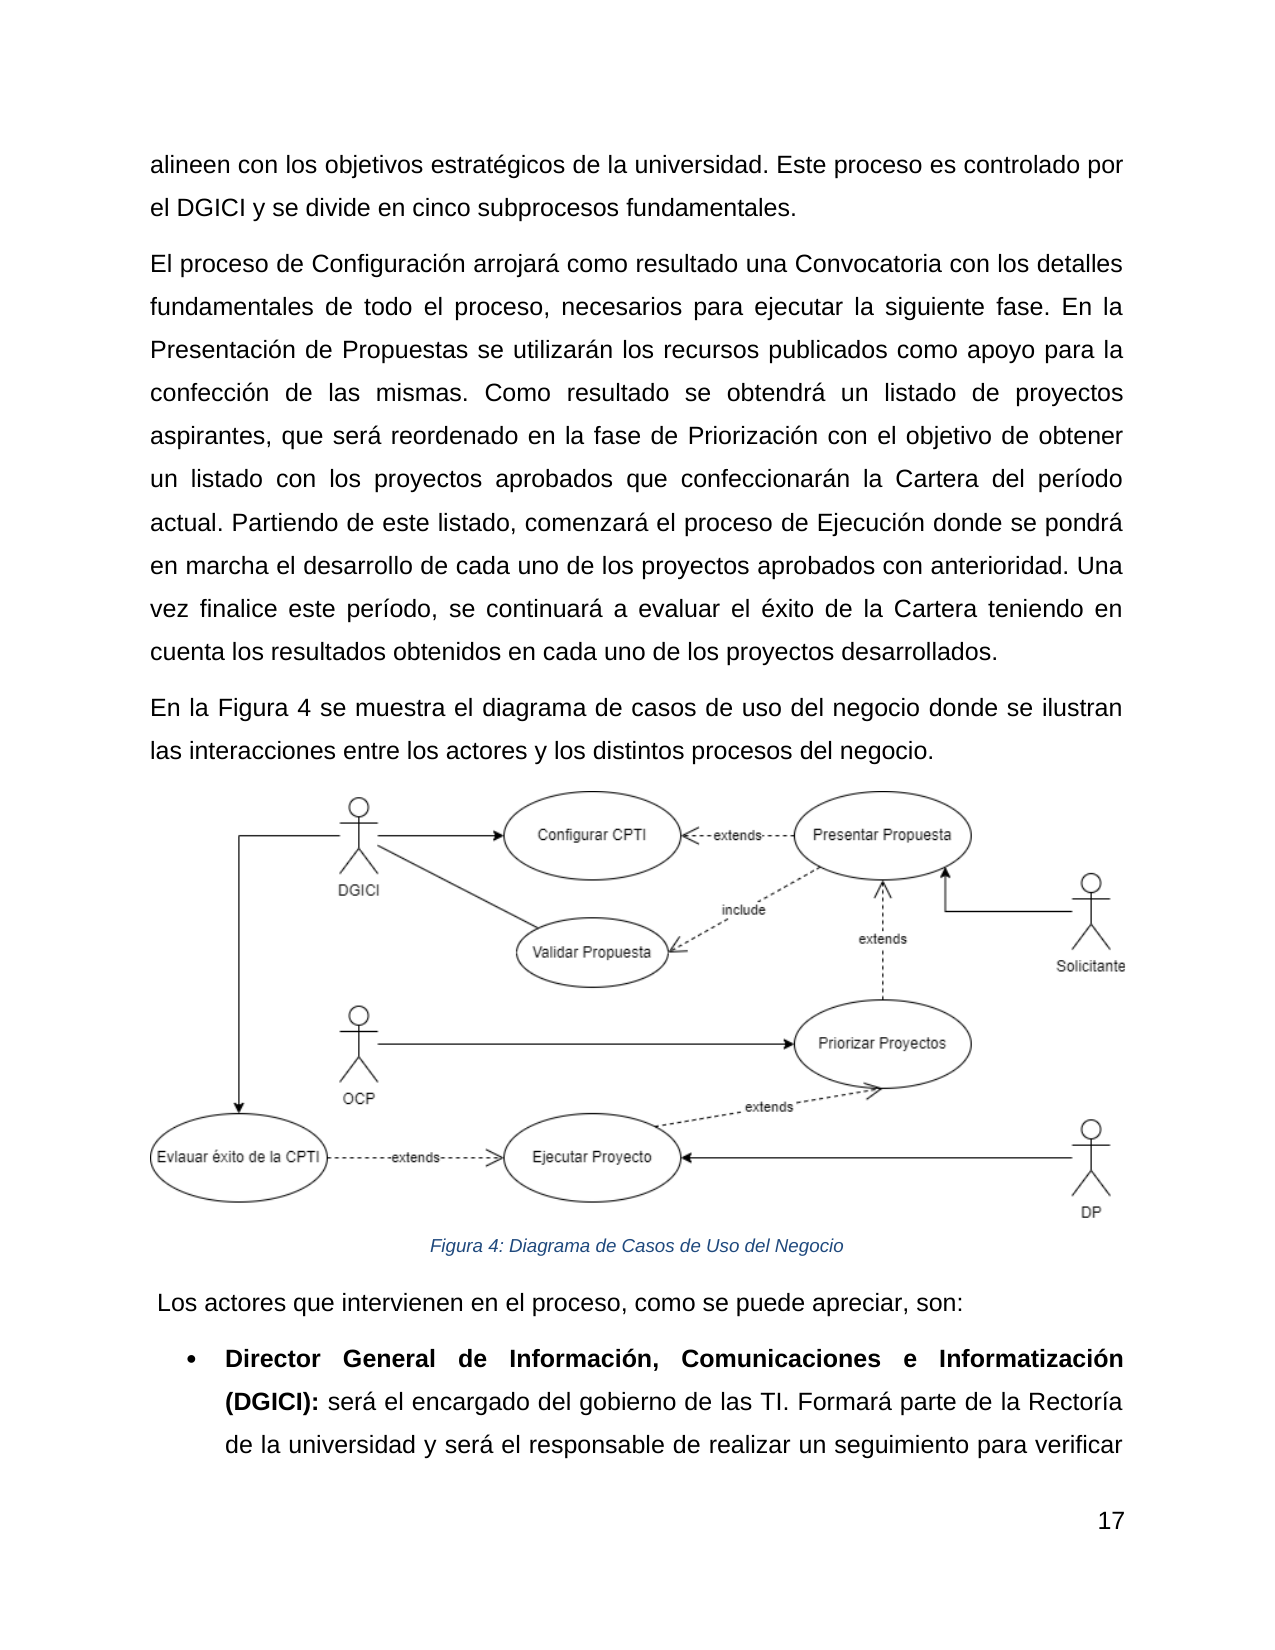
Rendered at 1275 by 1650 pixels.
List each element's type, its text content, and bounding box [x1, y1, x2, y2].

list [187, 1344, 1125, 1459]
text En la Figura 4 se muestra el diagrama de casos de uso del negocio donde se ilustran las interacciones entre los actores y los distintos procesos del negocio. [150, 692, 1125, 764]
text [150, 150, 1125, 222]
picture [150, 791, 1125, 1223]
text Figura 4: Diagrama de Casos de Uso del Negocio [150, 1235, 1125, 1257]
text El proceso de Configuración arrojará como resultado una Convocatoria con los detalles fundamentales de todo el proceso, necesarios para ejecutar la siguiente fase. En la Presentación de Propuestas se utilizarán los recursos publicados como apoyo para la confección de las mismas. Como resultado se obtendrá un listado de proyectos aspirantes, que será reordenado en la fase de Priorización con el objetivo de obtener un listado con los proyectos aprobados que confeccionarán la Cartera del período actual. Partiendo de este listado, comenzará el proceso de Ejecución donde se pondrá en marcha el desarrollo de cada uno de los proyectos aprobados con anterioridad. Una vez finalice este período, se continuará a evaluar el éxito de la Cartera teniendo en cuenta los resultados obtenidos en cada uno de los proyectos desarrollados. [150, 249, 1125, 666]
text Los actores que intervienen en el proceso, como se puede apreciar, son: [150, 1288, 1125, 1317]
